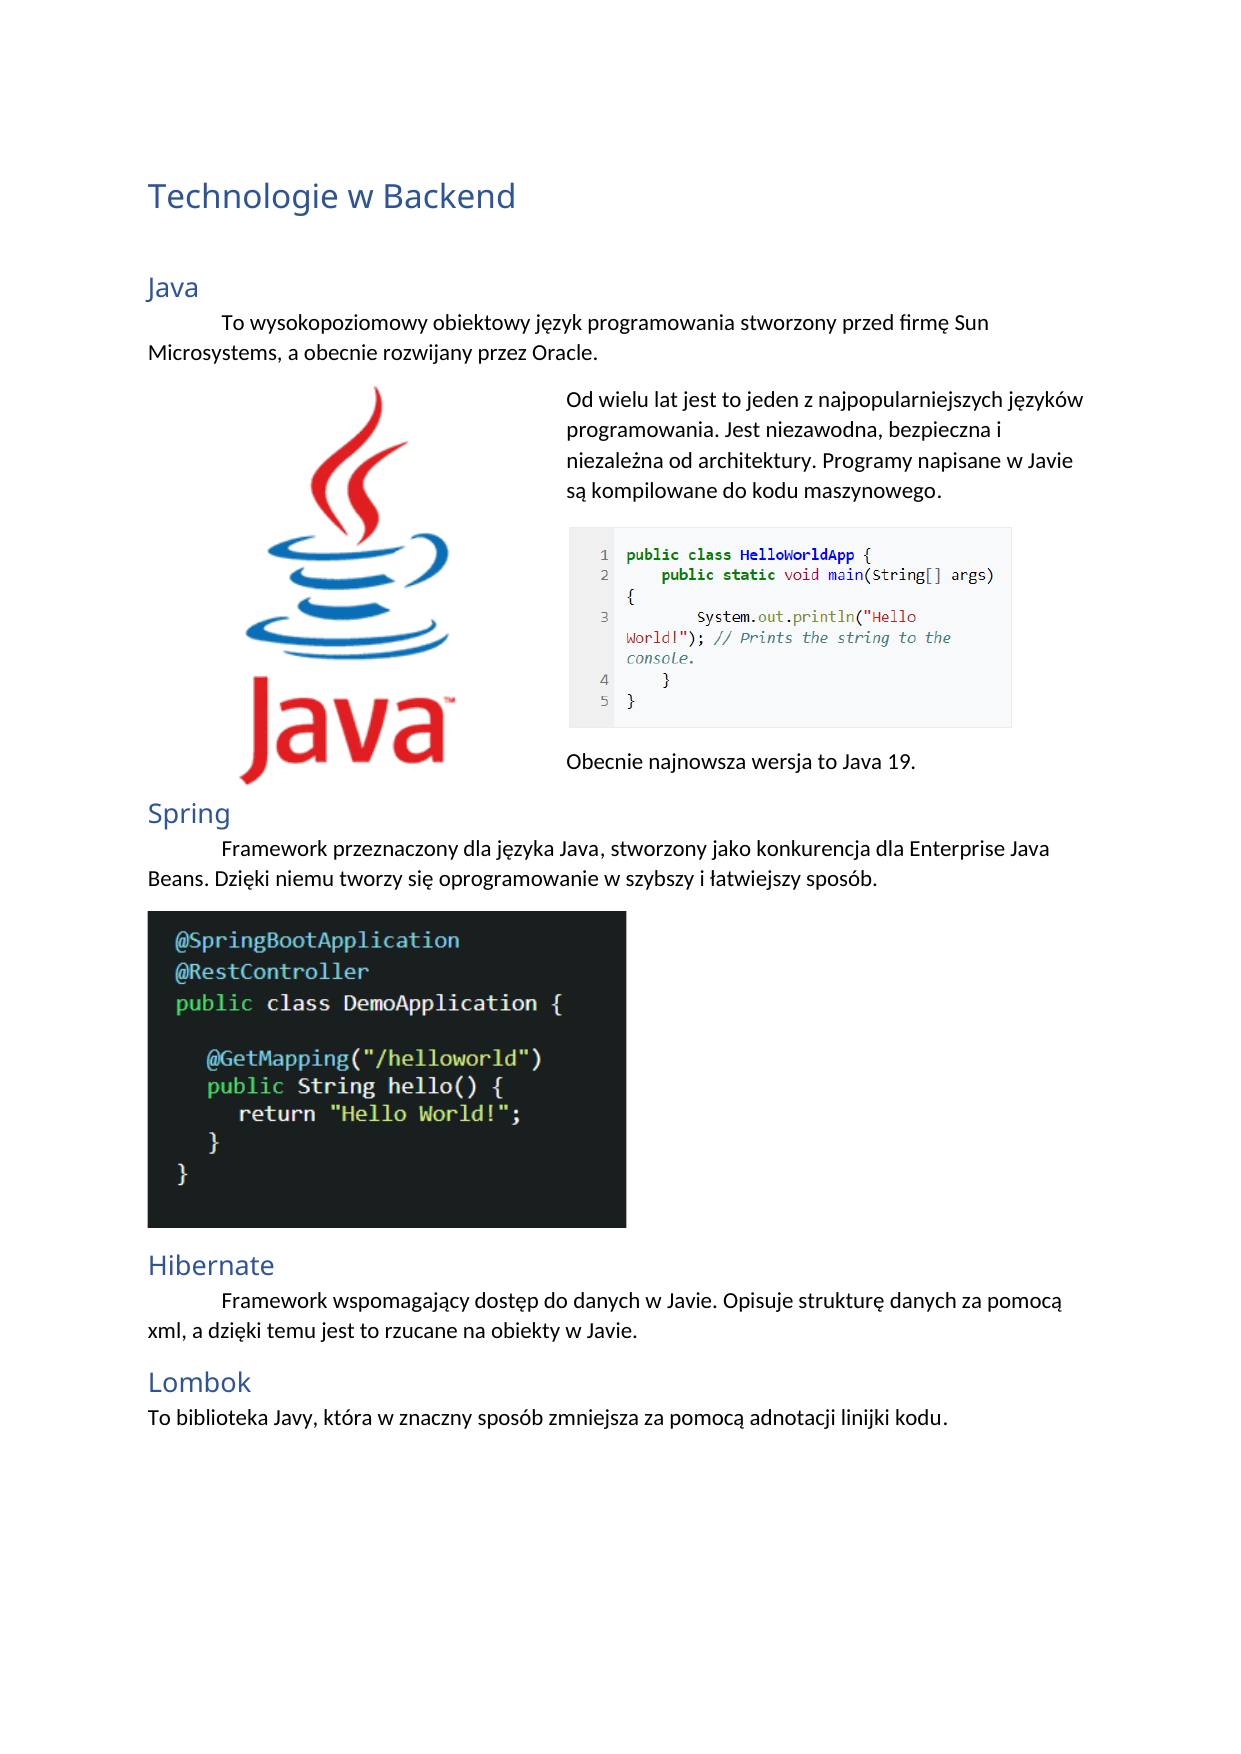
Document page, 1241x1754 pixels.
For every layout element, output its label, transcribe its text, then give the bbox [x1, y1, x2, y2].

text Obecnie najnowsza wersja to Java 19. [548, 747, 1093, 775]
subtitle Lombok [148, 1363, 1093, 1400]
picture [147, 385, 548, 786]
subtitle Spring [148, 794, 1093, 831]
picture [147, 911, 627, 1228]
text Od wielu lat jest to jeden z najpopularniejszych języków programowania. Jest niezawodna, bezpieczna i niezależna od architektury. Programy napisane w Javie są kompilowane do kodu maszynowego. [548, 385, 1093, 504]
subtitle Hibernate [148, 1246, 1093, 1283]
text To biblioteka Javy, która w znaczny sposób zmniejsza za pomocą adnotacji linijki kodu. [148, 1403, 1093, 1431]
subtitle Technologie w Backend [148, 173, 1093, 218]
text Framework przeznaczony dla języka Java, stworzony jako konkurencja dla Enterprise Java Beans. Dzięki niemu tworzy się oprogramowanie w szybszy i łatwiejszy sposób. [148, 834, 1093, 892]
picture [566, 522, 1018, 729]
subtitle Java [148, 268, 1093, 305]
text Framework wspomagający dostęp do danych w Javie. Opisuje strukturę danych za pomocą xml, a dzięki temu jest to rzucane na obiekty w Javie. [148, 1286, 1093, 1344]
text To wysokopoziomowy obiektowy język programowania stworzony przed firmę Sun Microsystems, a obecnie rozwijany przez Oracle. [148, 308, 1093, 366]
